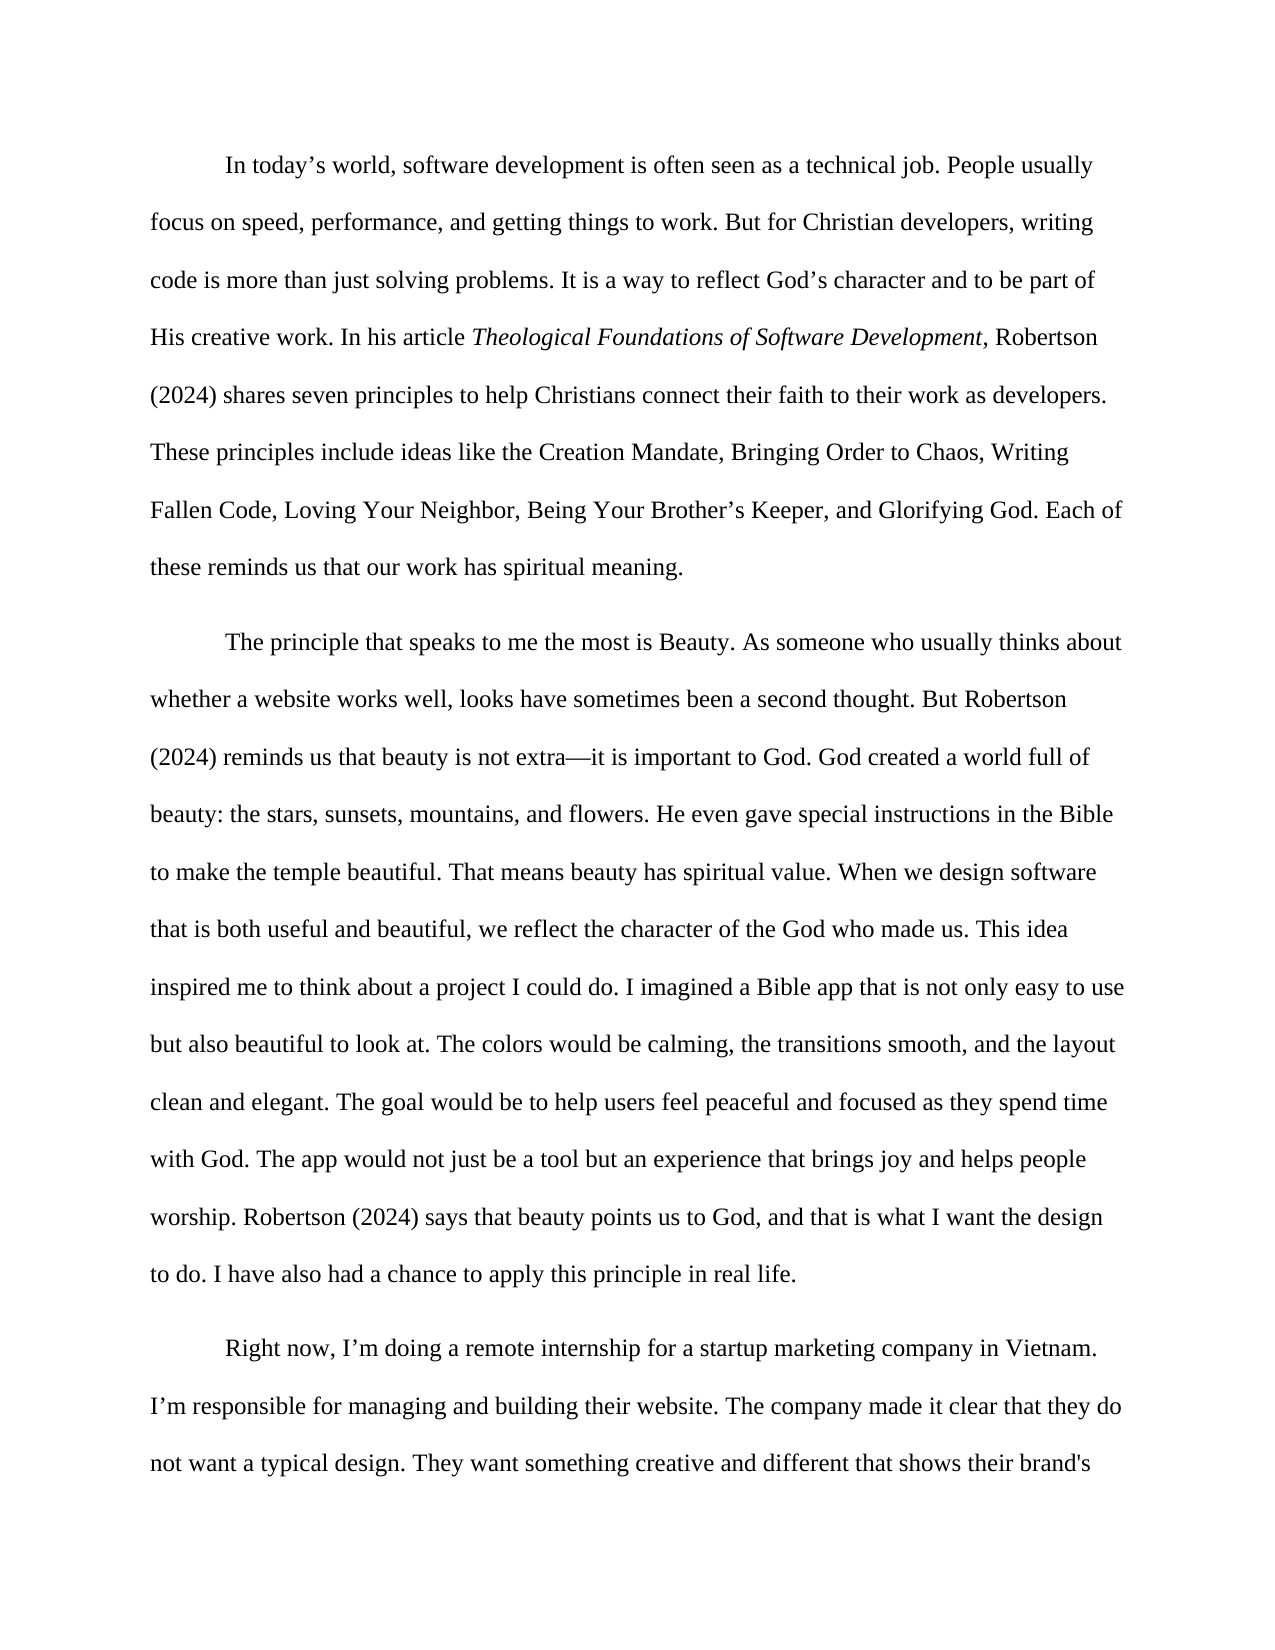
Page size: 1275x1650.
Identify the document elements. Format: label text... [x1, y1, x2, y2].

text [150, 1333, 1125, 1477]
text In today’s world, software development is often seen as a technical job. People usually focus on speed, performance, and getting things to work. But for Christian developers, writing code is more than just solving problems. It is a way to reflect God’s character and to be part of His creative work. In his article Theological Foundations of Software Development, Robertson (2024) shares seven principles to help Christians connect their faith to their work as developers. These principles include ideas like the Creation Mandate, Bringing Order to Chaos, Writing Fallen Code, Loving Your Neighbor, Being Your Brother’s Keeper, and Glorifying God. Each of these reminds us that our work has spiritual meaning. [150, 150, 1125, 581]
text The principle that speaks to me the most is Beauty. As someone who usually thinks about whether a website works well, looks have sometimes been a second thought. But Robertson (2024) reminds us that beauty is not extra—it is important to God. God created a world full of beauty: the stars, sunsets, mountains, and flowers. He even gave special instructions in the Bible to make the temple beautiful. That means beauty has spiritual value. When we design software that is both useful and beautiful, we reflect the character of the God who made us. This idea inspired me to think about a project I could do. I imagined a Bible app that is not only easy to use but also beautiful to look at. The colors would be calming, the transitions smooth, and the layout clean and elegant. The goal would be to help users feel peaceful and focused as they spend time with God. The app would not just be a tool but an experience that brings joy and helps people worship. Robertson (2024) says that beauty points us to God, and that is what I want the design to do. I have also had a chance to apply this principle in real life. [150, 627, 1125, 1288]
